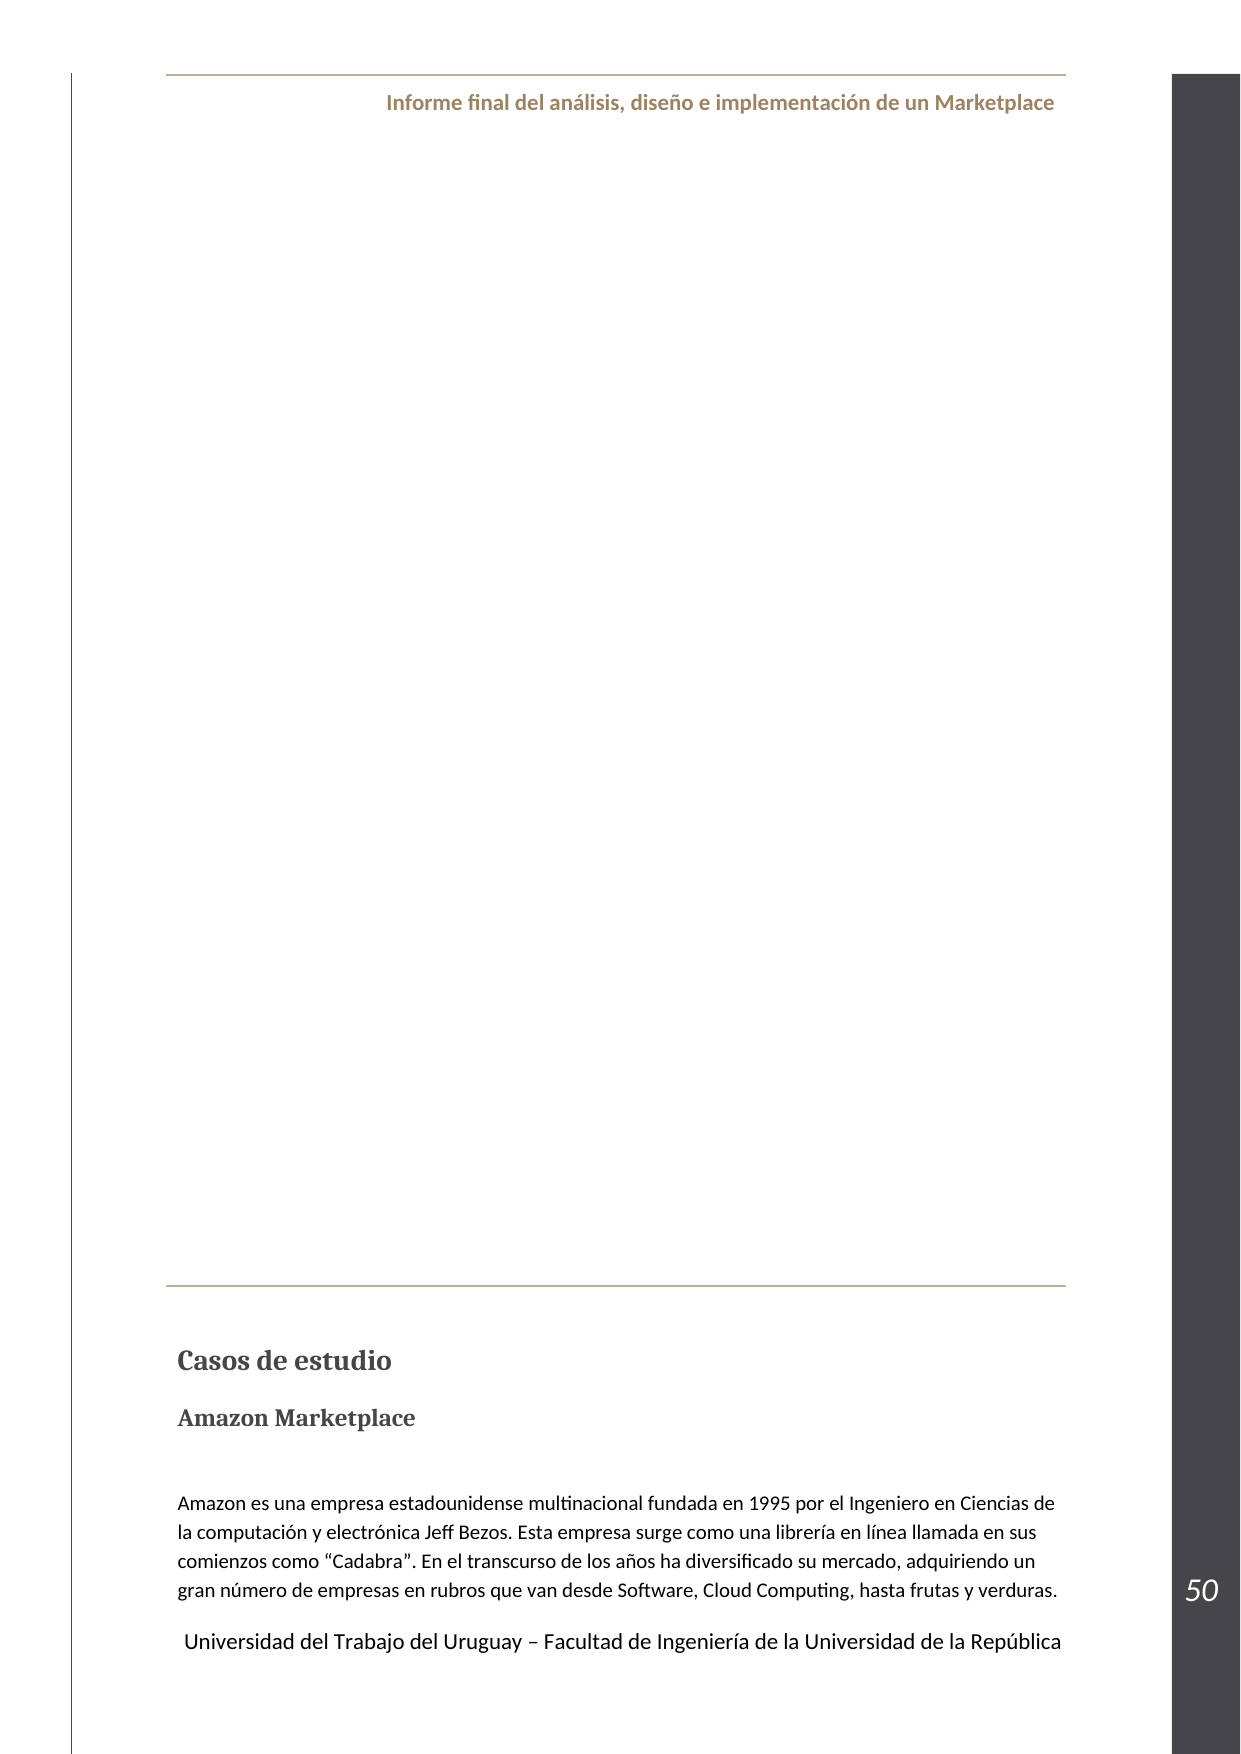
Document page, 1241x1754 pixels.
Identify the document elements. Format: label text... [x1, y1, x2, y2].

subtitle Casos de estudio [177, 1344, 1063, 1378]
subtitle Amazon Marketplace [177, 1404, 1063, 1432]
text Amazon es una empresa estadounidense multinacional fundada en 1995 por el Ingeniero en Ciencias de la computación y electrónica Jeff Bezos. Esta empresa surge como una librería en línea llamada en sus comienzos como “Cadabra”. En el transcurso de los años ha diversificado su mercado, adquiriendo un gran número de empresas en rubros que van desde Software, Cloud Computing, hasta frutas y verduras. Entre muchos otros, brinda a los usuarios la posibilidad de comprar productos al por menor a través de la web, y en los últimos años ha desarrollado sus propios productos, como es el caso de los dispositivos Kindle. Amazon, aparte de tener su propio portal de mercadeo electrónico “Amazon Marketplace” (el presente caso de estudio), brinda una plataforma a través de la cual las pequeñas y medianas empresas pueden crear portales web para vender sus propios productos, así como los de el catalogo de Amazon logrando una relación de ganar-ganar entre ambas empresas. Por otro lado ofrece servicios que permiten a los autores, músicos, productores, desarrolladores entre otros a publicar y vender sus productos. [177, 1490, 1063, 1603]
